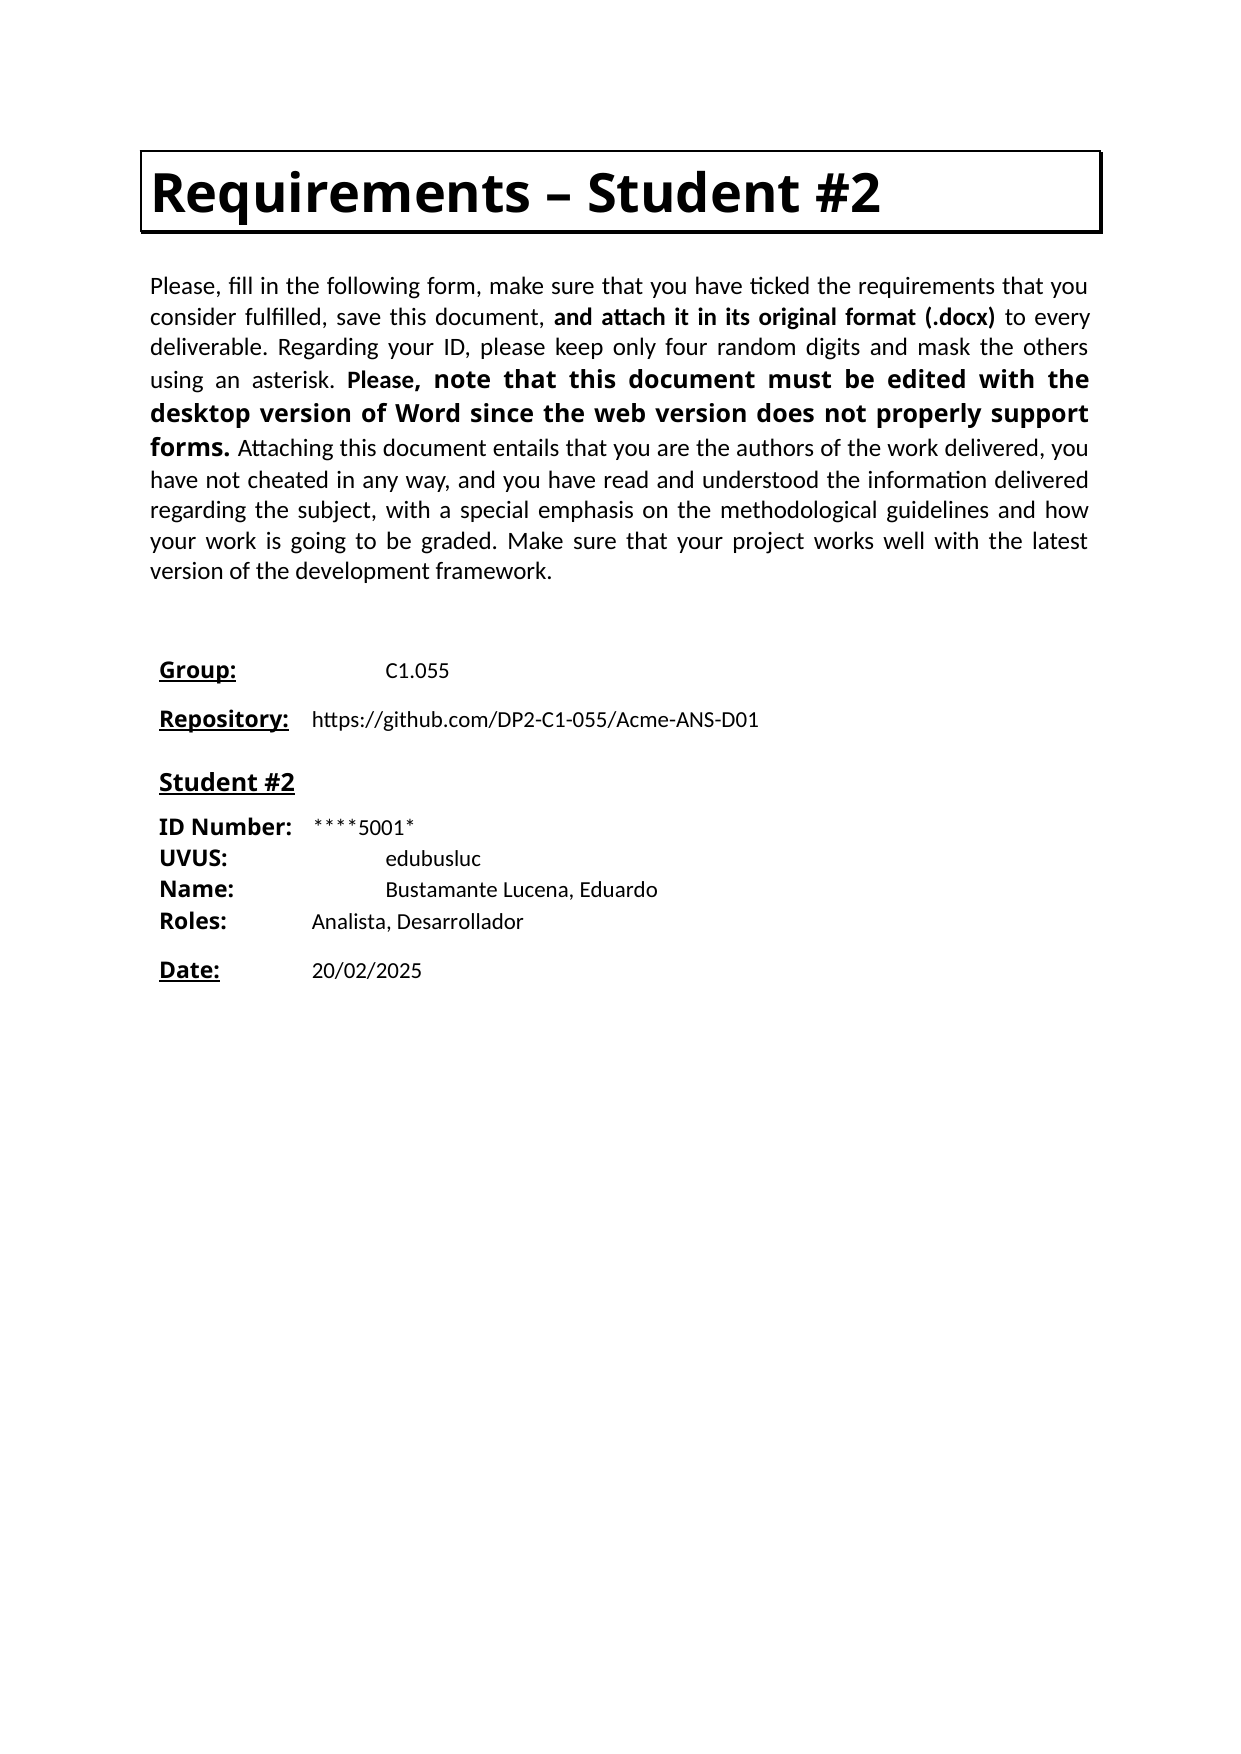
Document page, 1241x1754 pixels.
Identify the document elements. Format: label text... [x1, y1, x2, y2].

table_header Group: [150, 645, 1090, 694]
text Please, fill in the following form, make sure that you have ticked the requirements that you consider fulfilled, save this document, and attach it in its original format (.docx) to every deliverable. Regarding your ID, please keep only four random digits and mask the others using an asterisk. Please, note that this document must be edited with the desktop version of Word since the web version does not properly support forms. Attaching this document entails that you are the authors of the work delivered, you have not cheated in any way, and you have read and understood the information delivered regarding the subject, with a special emphasis on the methodological guidelines and how your work is going to be graded. Make sure that your project works well with the latest version of the development framework. [150, 270, 1090, 586]
table_cell Student #2 ID Number: UVUS: Name: Roles: [150, 743, 1090, 945]
subtitle Requirements – Student #2 [142, 152, 1099, 230]
table_cell Repository: [150, 694, 1090, 743]
table_cell Date: [150, 945, 1090, 994]
